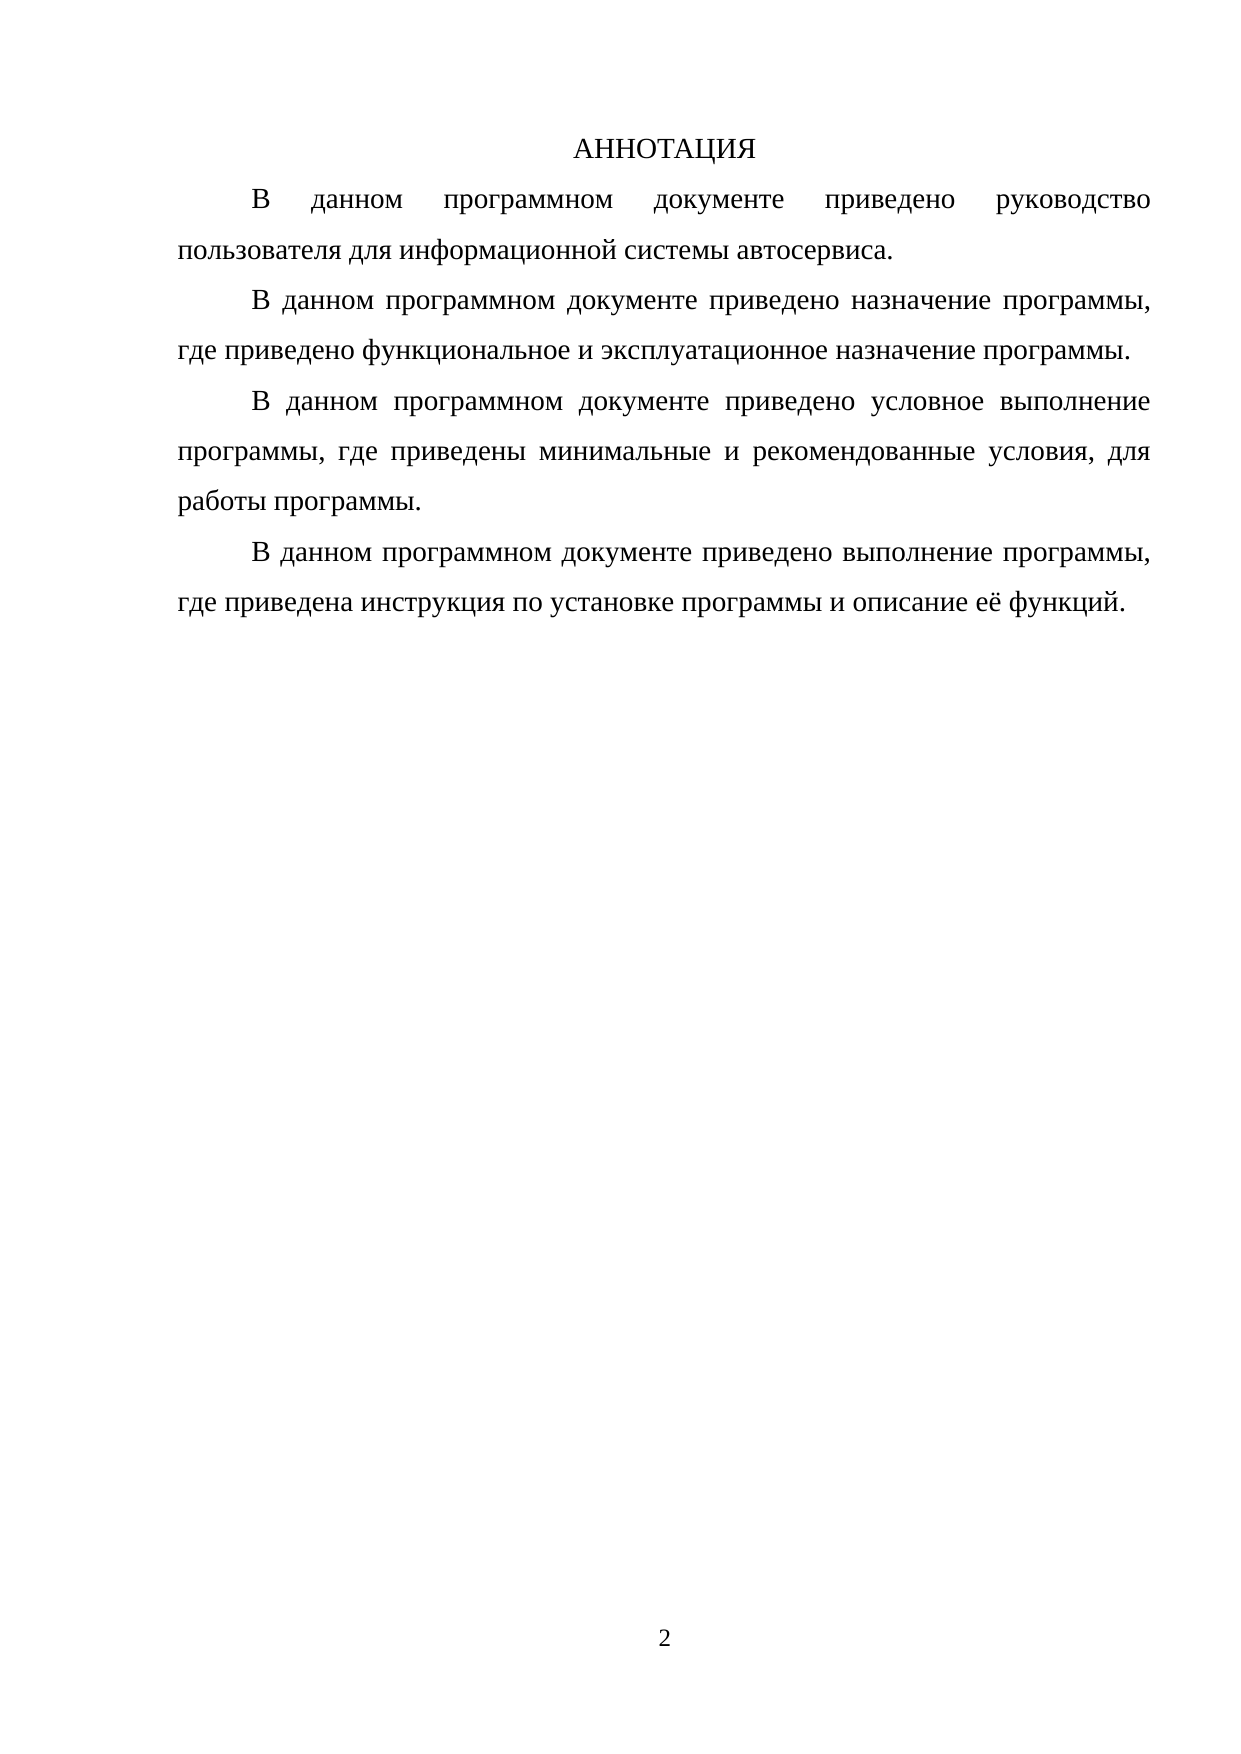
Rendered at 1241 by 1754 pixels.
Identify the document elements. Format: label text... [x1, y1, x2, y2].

text АННОТАЦИЯ [177, 131, 1152, 165]
text В данном программном документе приведено руководство пользователя для информационной системы автосервиса. [177, 182, 1152, 265]
text В данном программном документе приведено выполнение программы, где приведена инструкция по установке программы и описание её функций. [177, 534, 1152, 618]
text В данном программном документе приведено условное выполнение программы, где приведены минимальные и рекомендованные условия, для работы программы. [177, 383, 1152, 517]
text В данном программном документе приведено назначение программы, где приведено функциональное и эксплуатационное назначение программы. [177, 282, 1152, 366]
